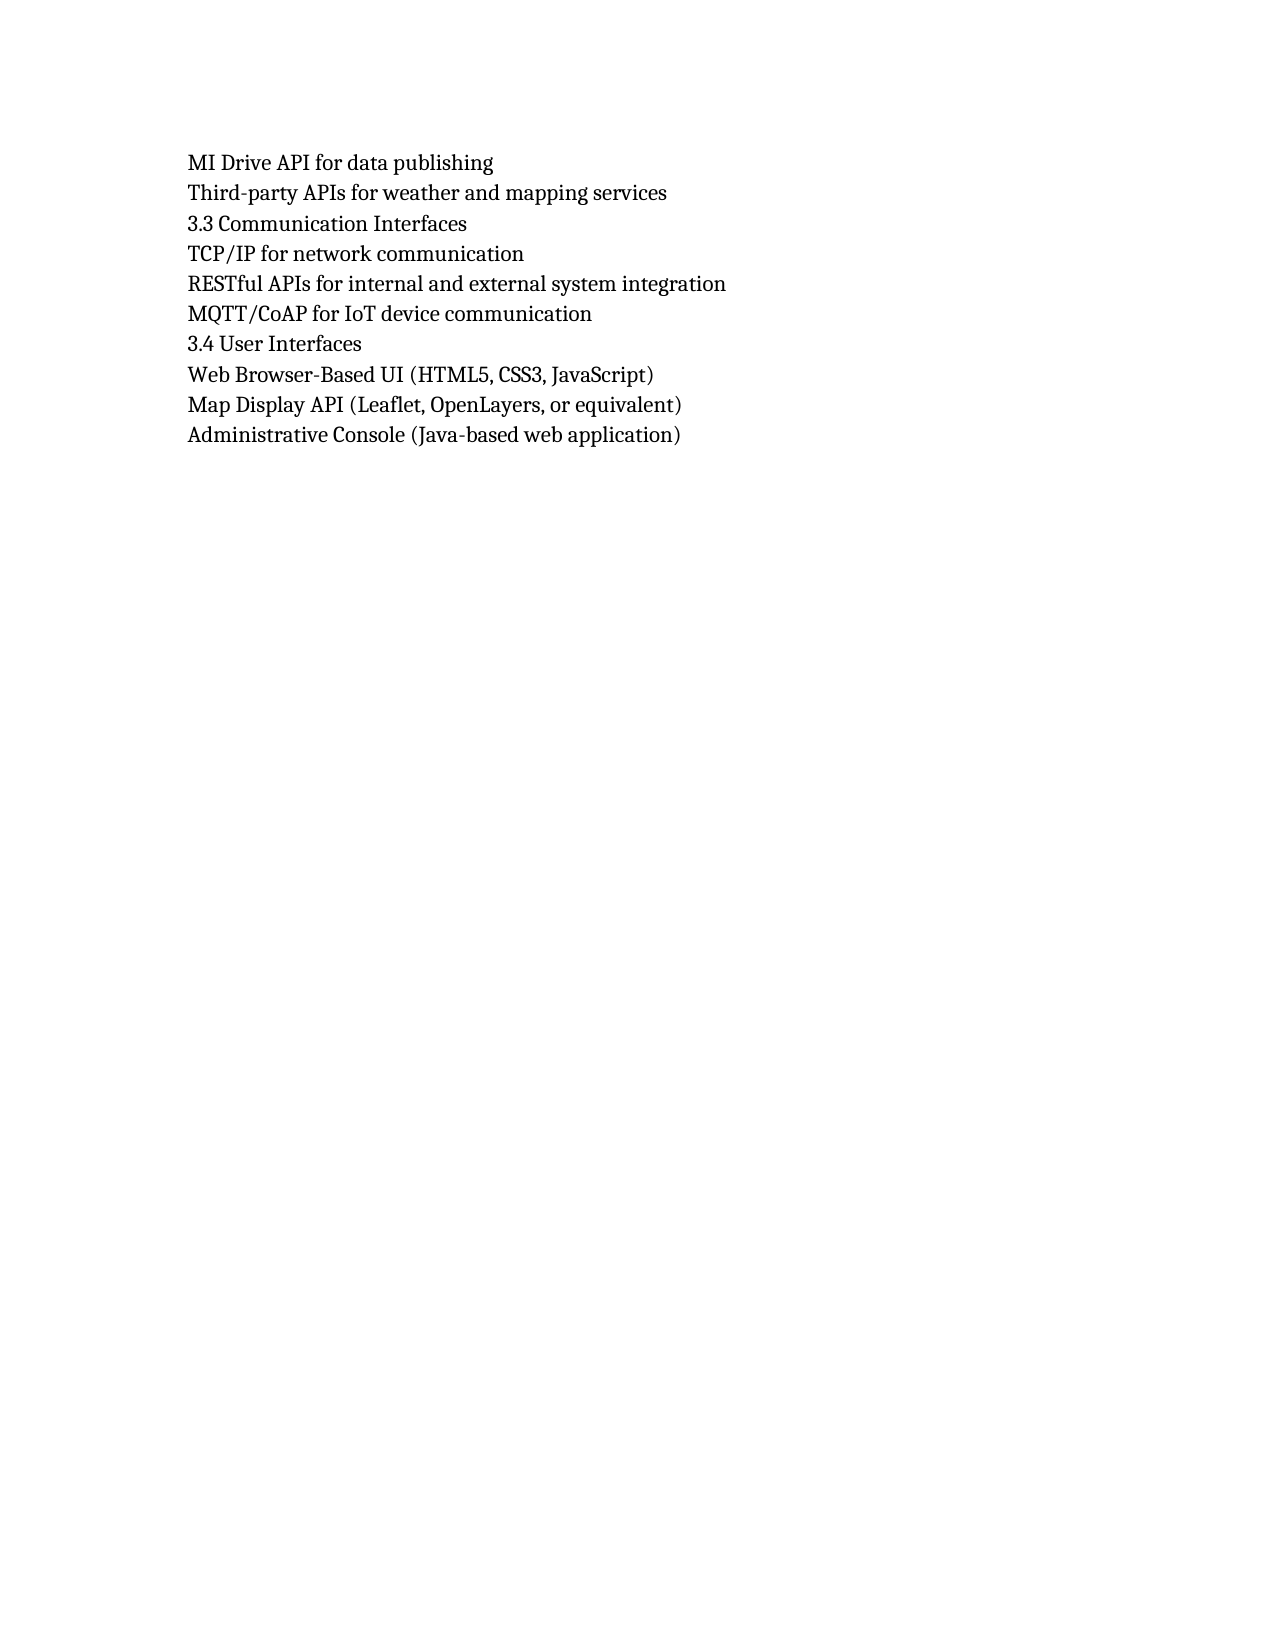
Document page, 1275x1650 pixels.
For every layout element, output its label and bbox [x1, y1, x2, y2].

text [187, 150, 1087, 448]
